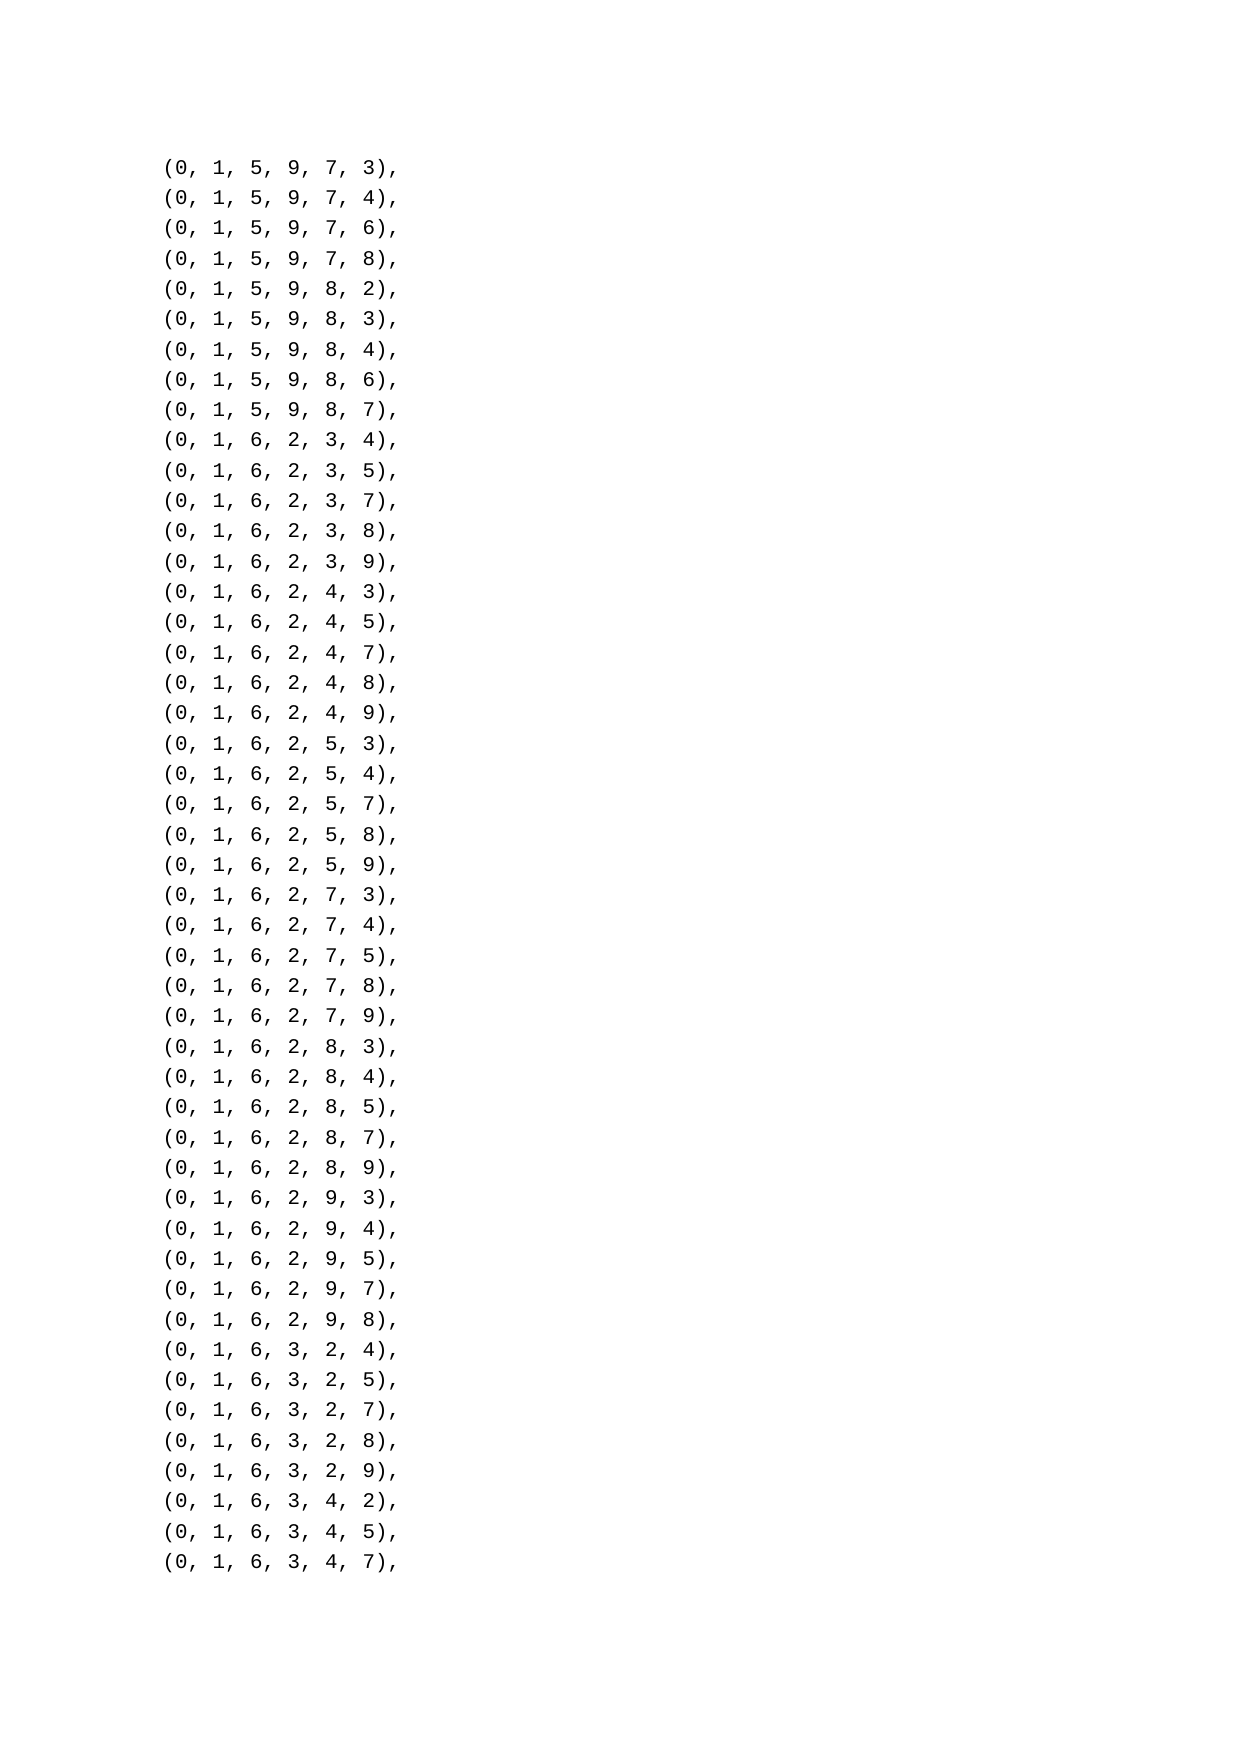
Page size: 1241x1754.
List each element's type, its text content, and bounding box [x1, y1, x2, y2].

text (0, 1, 6, 2, 5, 8), [150, 817, 1090, 847]
text (0, 1, 6, 2, 7, 5), [150, 938, 1090, 968]
text (0, 1, 6, 2, 3, 9), [150, 544, 1090, 574]
text (0, 1, 5, 9, 7, 3), [150, 150, 1090, 180]
text (0, 1, 6, 3, 2, 9), [150, 1453, 1090, 1484]
text (0, 1, 6, 3, 4, 2), [150, 1484, 1090, 1514]
text (0, 1, 6, 2, 7, 3), [150, 877, 1090, 908]
text (0, 1, 6, 2, 3, 4), [150, 423, 1090, 453]
text (0, 1, 6, 3, 2, 4), [150, 1332, 1090, 1362]
text (0, 1, 6, 2, 8, 5), [150, 1090, 1090, 1120]
text (0, 1, 6, 2, 4, 3), [150, 574, 1090, 605]
text (0, 1, 5, 9, 8, 7), [150, 392, 1090, 423]
text (0, 1, 6, 2, 4, 5), [150, 605, 1090, 635]
text (0, 1, 5, 9, 7, 8), [150, 241, 1090, 271]
text (0, 1, 6, 3, 4, 5), [150, 1514, 1090, 1544]
text (0, 1, 6, 2, 8, 3), [150, 1029, 1090, 1059]
text (0, 1, 5, 9, 8, 3), [150, 302, 1090, 332]
text (0, 1, 6, 2, 9, 4), [150, 1211, 1090, 1241]
text (0, 1, 6, 3, 4, 7), [150, 1544, 1090, 1575]
text (0, 1, 6, 2, 9, 5), [150, 1241, 1090, 1272]
text (0, 1, 6, 2, 8, 7), [150, 1120, 1090, 1150]
text (0, 1, 5, 9, 7, 4), [150, 180, 1090, 211]
text (0, 1, 6, 2, 8, 4), [150, 1059, 1090, 1090]
text (0, 1, 6, 2, 3, 5), [150, 453, 1090, 483]
text (0, 1, 6, 3, 2, 7), [150, 1393, 1090, 1423]
text (0, 1, 6, 2, 4, 8), [150, 665, 1090, 696]
text (0, 1, 6, 2, 5, 4), [150, 756, 1090, 787]
text (0, 1, 6, 2, 7, 4), [150, 908, 1090, 938]
text (0, 1, 6, 2, 3, 7), [150, 483, 1090, 514]
text (0, 1, 6, 3, 2, 5), [150, 1362, 1090, 1393]
text (0, 1, 5, 9, 8, 6), [150, 362, 1090, 392]
text (0, 1, 6, 2, 8, 9), [150, 1150, 1090, 1181]
text (0, 1, 6, 2, 9, 8), [150, 1302, 1090, 1332]
text (0, 1, 5, 9, 8, 2), [150, 271, 1090, 302]
text (0, 1, 6, 2, 4, 9), [150, 696, 1090, 726]
text (0, 1, 6, 2, 5, 3), [150, 726, 1090, 756]
text (0, 1, 6, 2, 9, 7), [150, 1272, 1090, 1302]
text (0, 1, 6, 2, 7, 9), [150, 999, 1090, 1029]
text (0, 1, 5, 9, 8, 4), [150, 332, 1090, 362]
text (0, 1, 6, 3, 2, 8), [150, 1423, 1090, 1453]
text (0, 1, 6, 2, 5, 7), [150, 787, 1090, 817]
text (0, 1, 6, 2, 7, 8), [150, 968, 1090, 999]
text (0, 1, 6, 2, 9, 3), [150, 1181, 1090, 1211]
text (0, 1, 6, 2, 3, 8), [150, 514, 1090, 544]
text (0, 1, 5, 9, 7, 6), [150, 211, 1090, 241]
text (0, 1, 6, 2, 5, 9), [150, 847, 1090, 877]
text (0, 1, 6, 2, 4, 7), [150, 635, 1090, 665]
